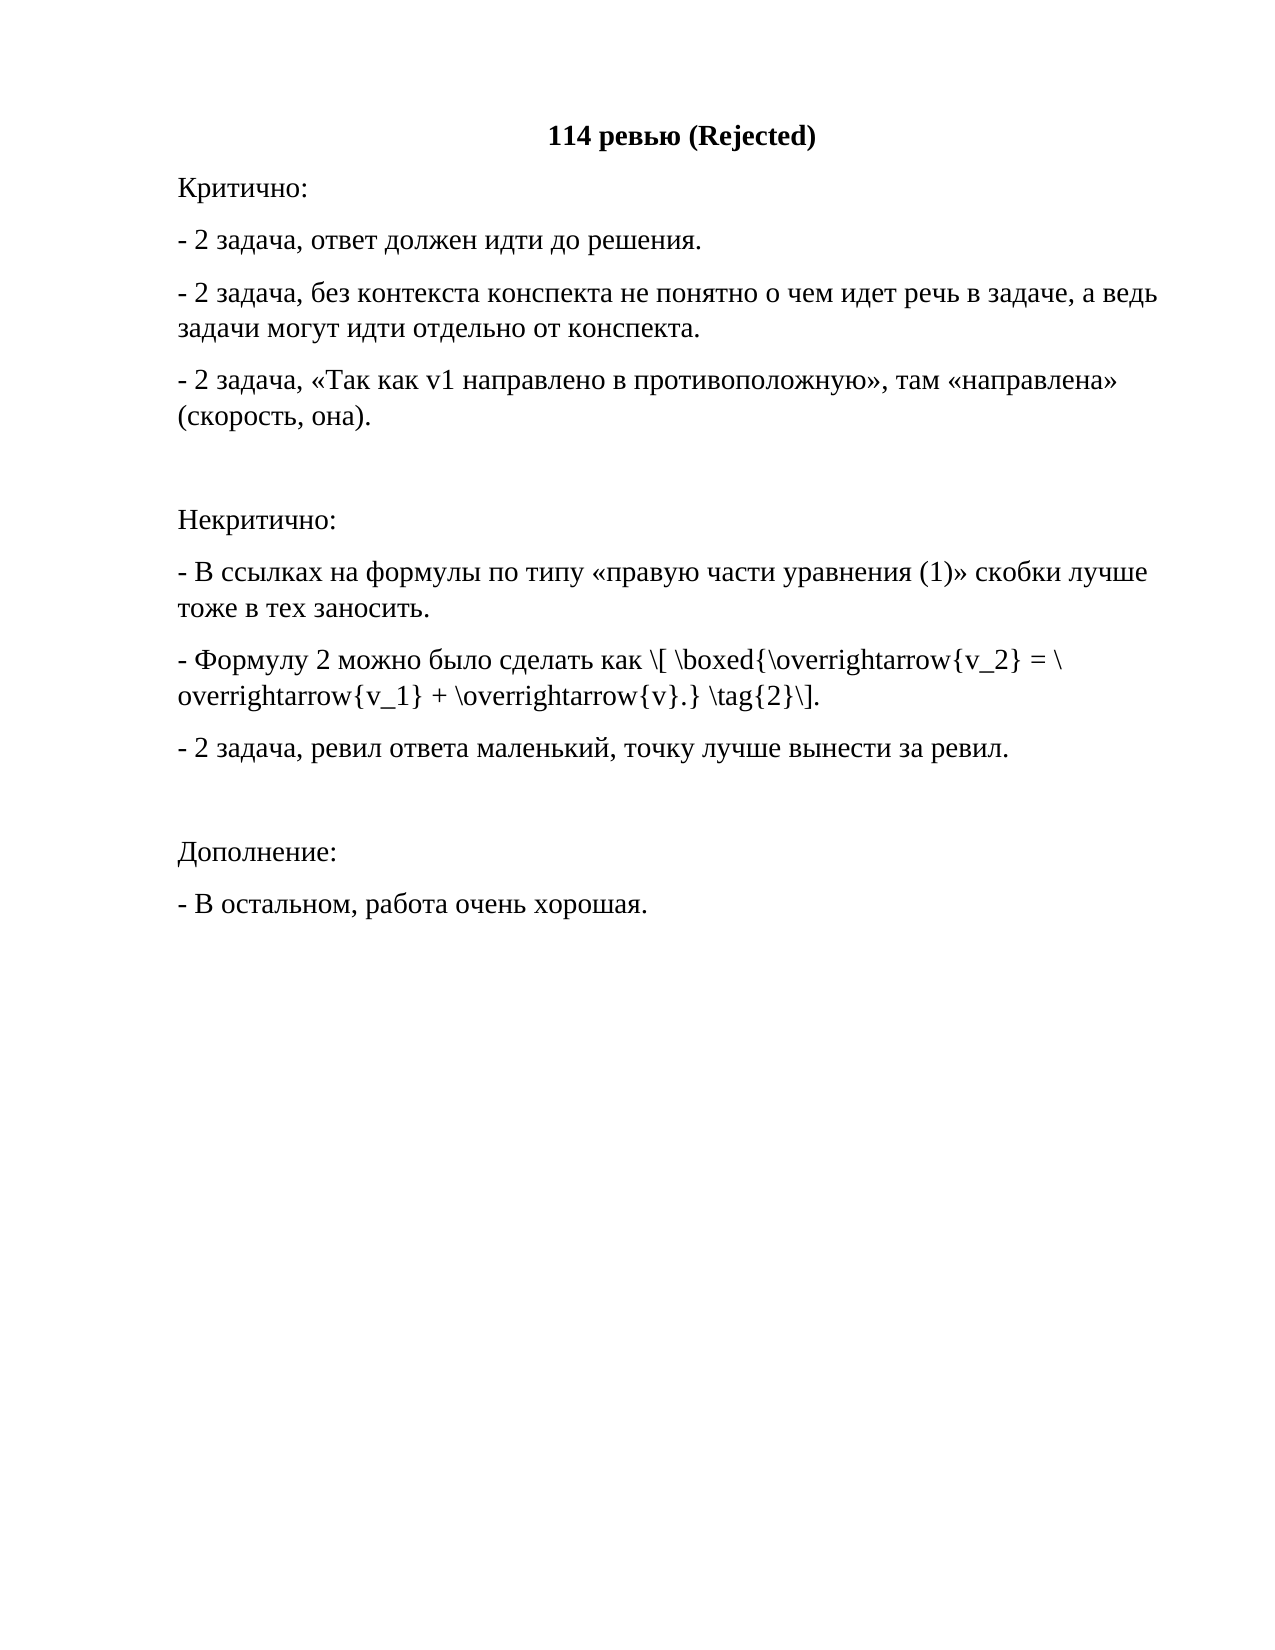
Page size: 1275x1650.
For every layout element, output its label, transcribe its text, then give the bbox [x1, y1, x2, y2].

text - 2 задача, без контекста конспекта не понятно о чем идет речь в задаче, а ведь задачи могут идти отдельно от конспекта. [177, 275, 1186, 344]
text - 2 задача, ответ должен идти до решения. [177, 222, 1186, 256]
text Некритично: [177, 502, 1186, 536]
text - Формулу 2 можно было сделать как \[ \boxed{\overrightarrow{v_2} = \overrightarrow{v_1} + \overrightarrow{v}.} \tag{2}\]. [177, 642, 1186, 711]
text Дополнение: [177, 834, 1186, 868]
text - 2 задача, ревил ответа маленький, точку лучше вынести за ревил. [177, 730, 1186, 763]
text Критично: [177, 170, 1186, 204]
text 114 ревью (Rejected) [177, 118, 1186, 152]
text - В ссылках на формулы по типу «правую части уравнения (1)» скобки лучше тоже в тех заносить. [177, 554, 1186, 623]
text - 2 задача, «Так как v1 направлено в противоположную», там «направлена» (скорость, она). [177, 362, 1186, 431]
text - В остальном, работа очень хорошая. [177, 886, 1186, 920]
